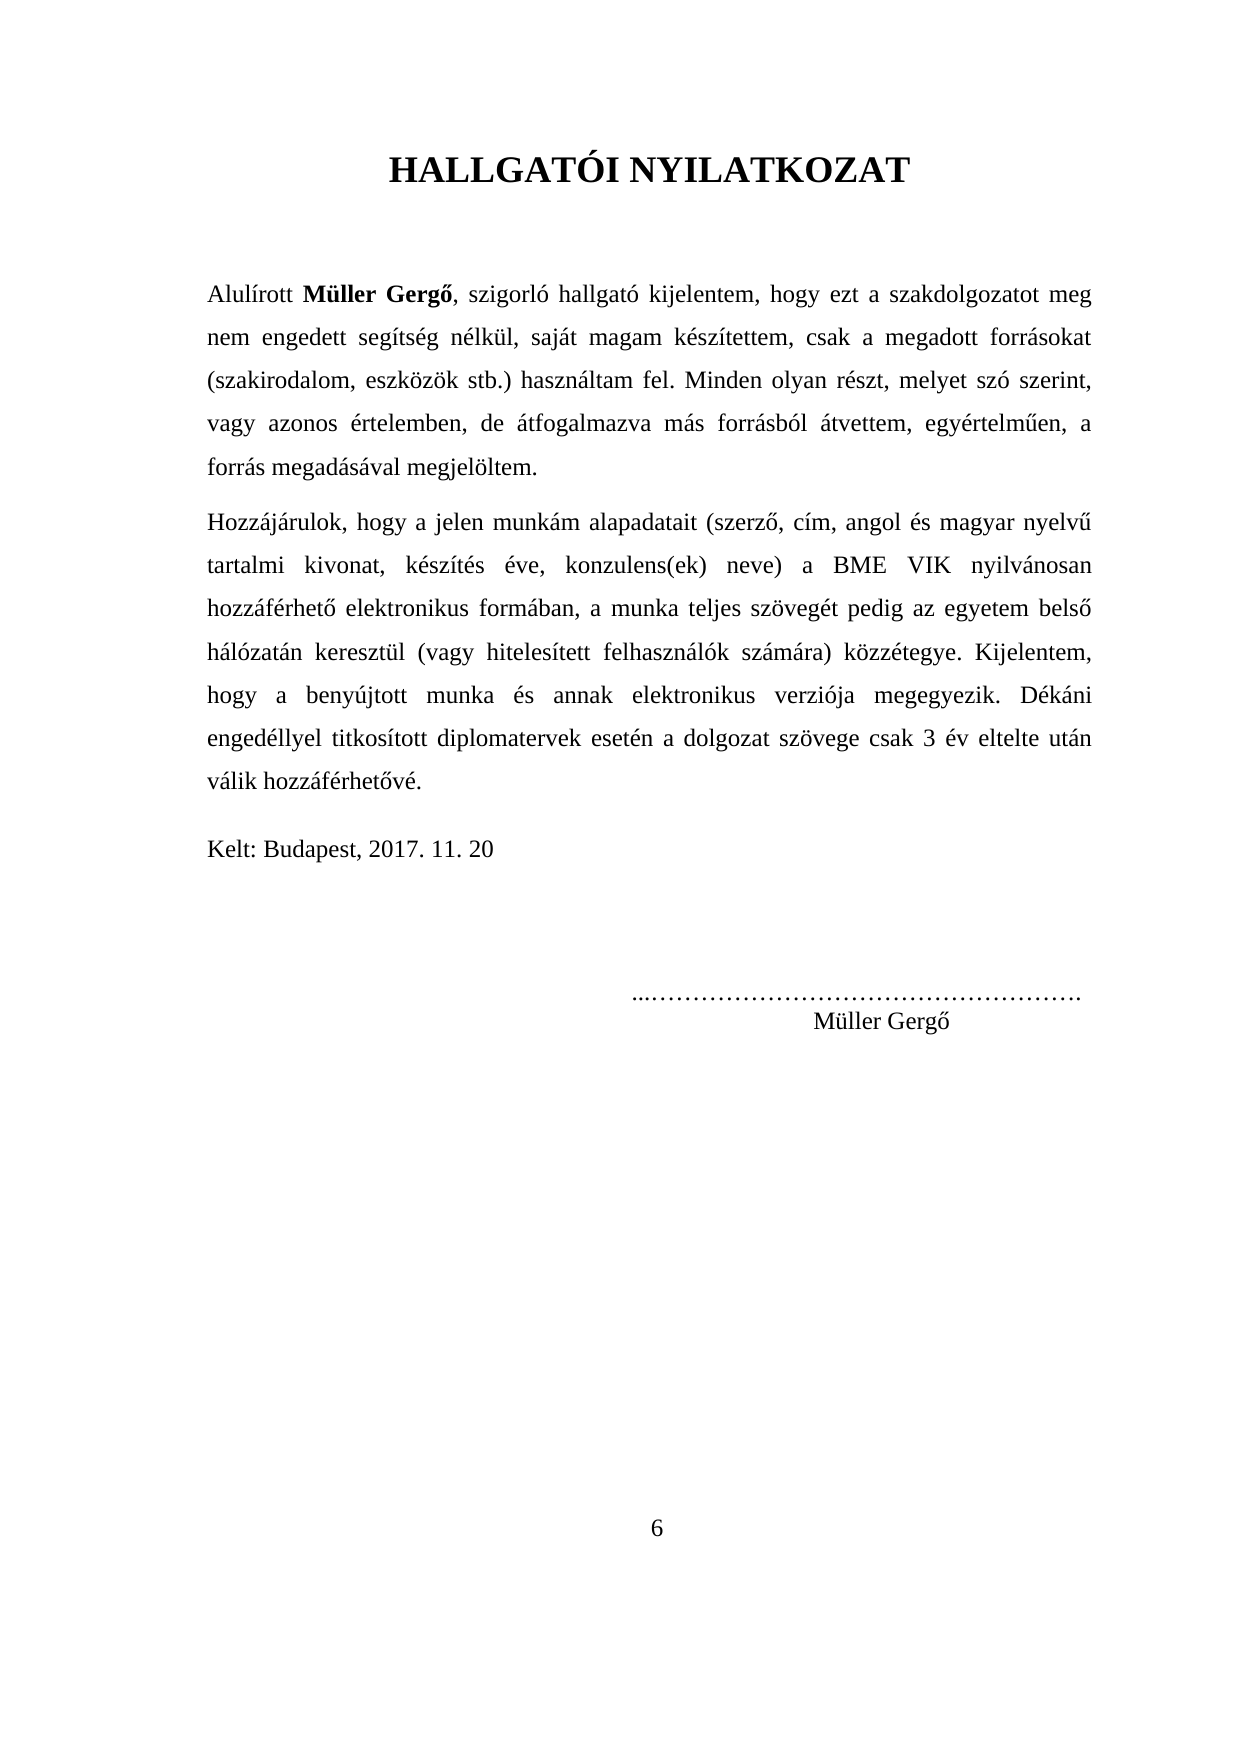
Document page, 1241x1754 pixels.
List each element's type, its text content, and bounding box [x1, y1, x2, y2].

text ...……………………………………………. [591, 977, 1092, 1006]
text Hallgatói nyilatkozat [207, 148, 1092, 191]
text Kelt: Budapest, 2017. 11. 20 [207, 834, 1092, 863]
text Alulírott Müller Gergő, szigorló hallgató kijelentem, hogy ezt a szakdolgozatot meg nem engedett segítség nélkül, saját magam készítettem, csak a megadott forrásokat (szakirodalom, eszközök stb.) használtam fel. Minden olyan részt, melyet szó szerint, vagy azonos értelemben, de átfogalmazva más forrásból átvettem, egyértelműen, a forrás megadásával megjelöltem. [207, 279, 1092, 480]
text Müller Gergő [591, 1006, 1092, 1035]
text Hozzájárulok, hogy a jelen munkám alapadatait (szerző, cím, angol és magyar nyelvű tartalmi kivonat, készítés éve, konzulens(ek) neve) a BME VIK nyilvánosan hozzáférhető elektronikus formában, a munka teljes szövegét pedig az egyetem belső hálózatán keresztül (vagy hitelesített felhasználók számára) közzétegye. Kijelentem, hogy a benyújtott munka és annak elektronikus verziója megegyezik. Dékáni engedéllyel titkosított diplomatervek esetén a dolgozat szövege csak 3 év eltelte után válik hozzáférhetővé. [207, 507, 1092, 795]
